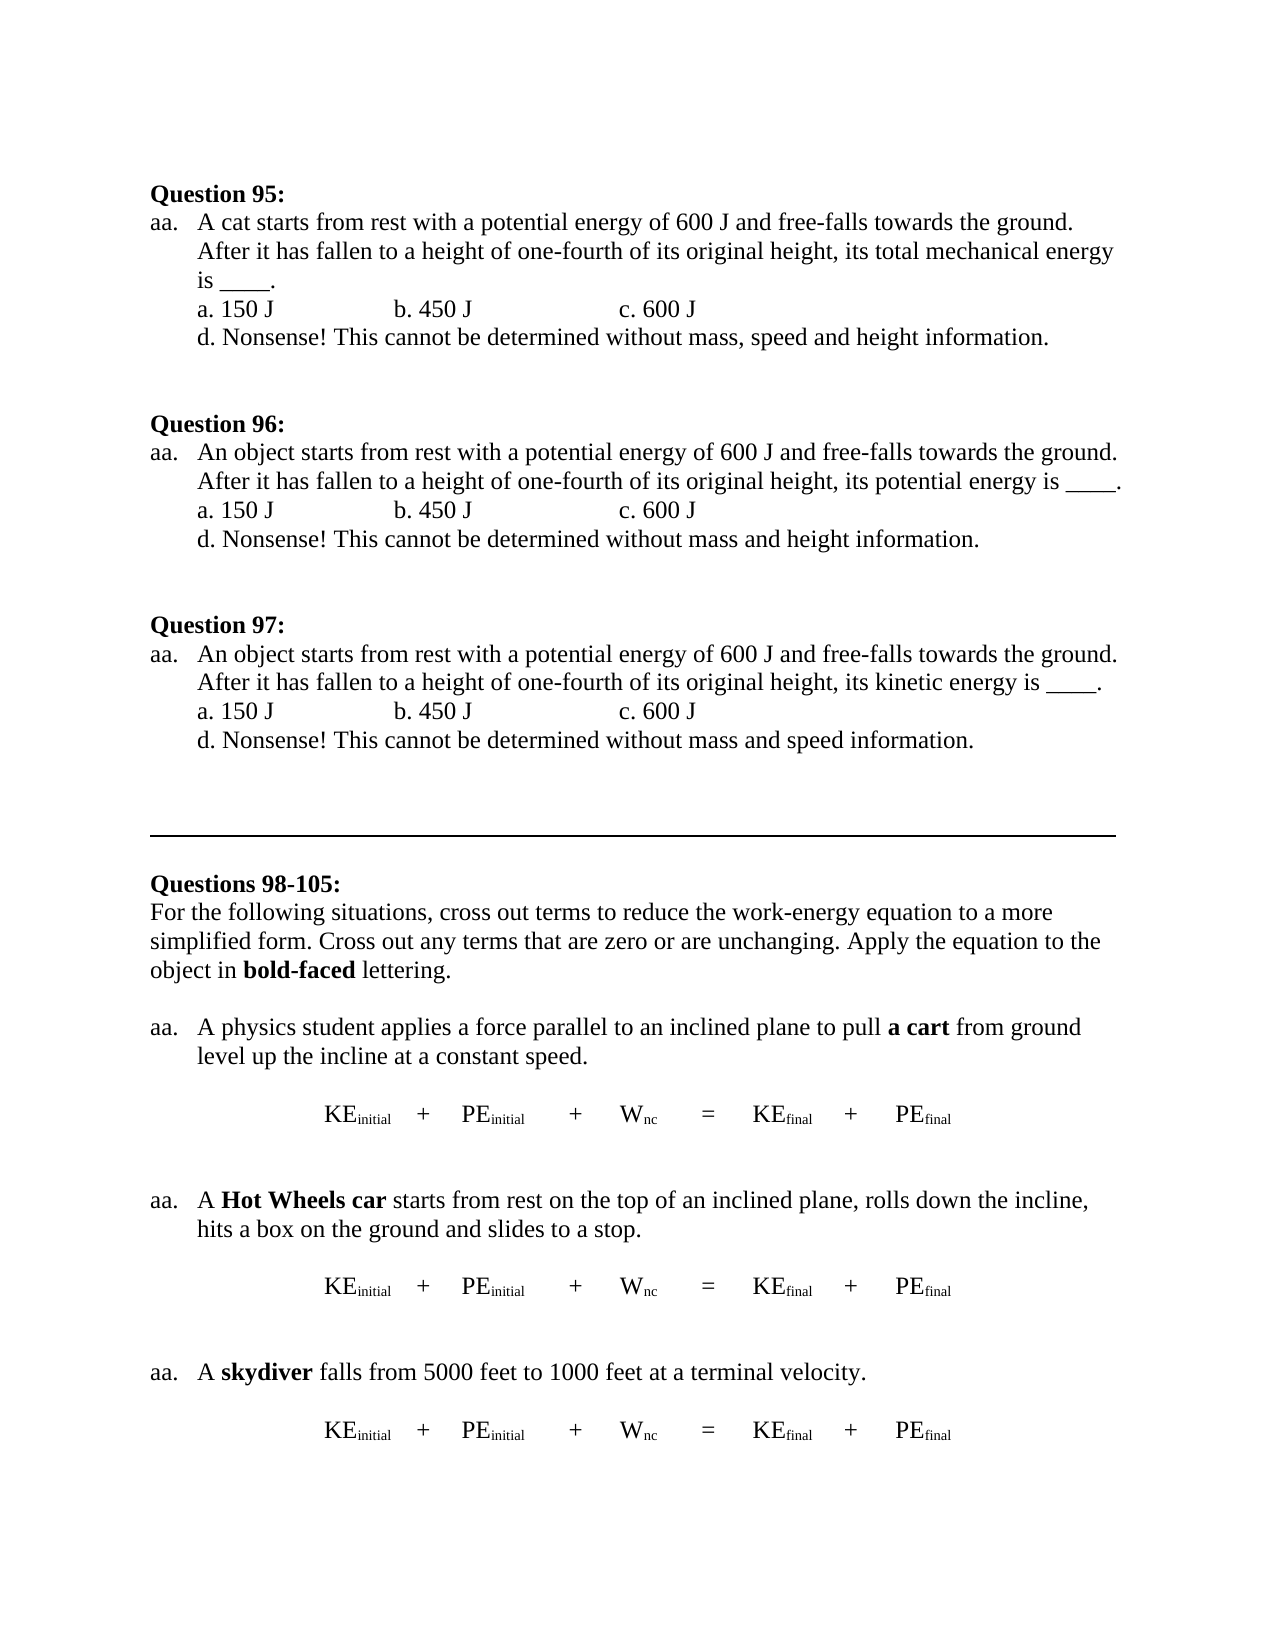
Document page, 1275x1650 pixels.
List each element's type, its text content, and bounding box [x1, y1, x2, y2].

text d. Nonsense! This cannot be determined without mass and height information. [150, 524, 1125, 552]
text a. 150 J b. 450 J c. 600 J [150, 495, 1125, 524]
text aa. A skydiver falls from 5000 feet to 1000 feet at a terminal velocity. [150, 1357, 1125, 1386]
text aa. An object starts from rest with a potential energy of 600 J and free-falls towards the ground. After it has fallen to a height of one-fourth of its original height, its potential energy is ____. [150, 437, 1125, 495]
text For the following situations, cross out terms to reduce the work-energy equation to a more simplified form. Cross out any terms that are zero or are unchanging. Apply the equation to the object in bold-faced lettering. [150, 897, 1125, 984]
text KEinitial + PEinitial + Wnc = KEfinal + PEfinal [150, 1099, 1125, 1127]
text Questions 98-105: [150, 869, 1125, 897]
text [150, 1415, 1125, 1444]
text aa. An object starts from rest with a potential energy of 600 J and free-falls towards the ground. After it has fallen to a height of one-fourth of its original height, its kinetic energy is ____. [150, 639, 1125, 696]
text aa. A physics student applies a force parallel to an inclined plane to pull a cart from ground level up the incline at a constant speed. [150, 1012, 1125, 1070]
text aa. A Hot Wheels car starts from rest on the top of an inclined plane, rolls down the incline, hits a box on the ground and slides to a stop. [150, 1185, 1125, 1242]
text a. 150 J b. 450 J c. 600 J [150, 696, 1125, 725]
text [150, 1271, 1125, 1300]
text Question 95: [150, 179, 1125, 207]
text Question 97: [150, 610, 1125, 639]
text d. Nonsense! This cannot be determined without mass, speed and height information. [150, 322, 1125, 351]
text aa. A cat starts from rest with a potential energy of 600 J and free-falls towards the ground. After it has fallen to a height of one-fourth of its original height, its total mechanical energy is ____. [150, 207, 1125, 294]
text a. 150 J b. 450 J c. 600 J [150, 294, 1125, 322]
text d. Nonsense! This cannot be determined without mass and speed information. [150, 725, 1125, 754]
text Question 96: [150, 409, 1125, 437]
